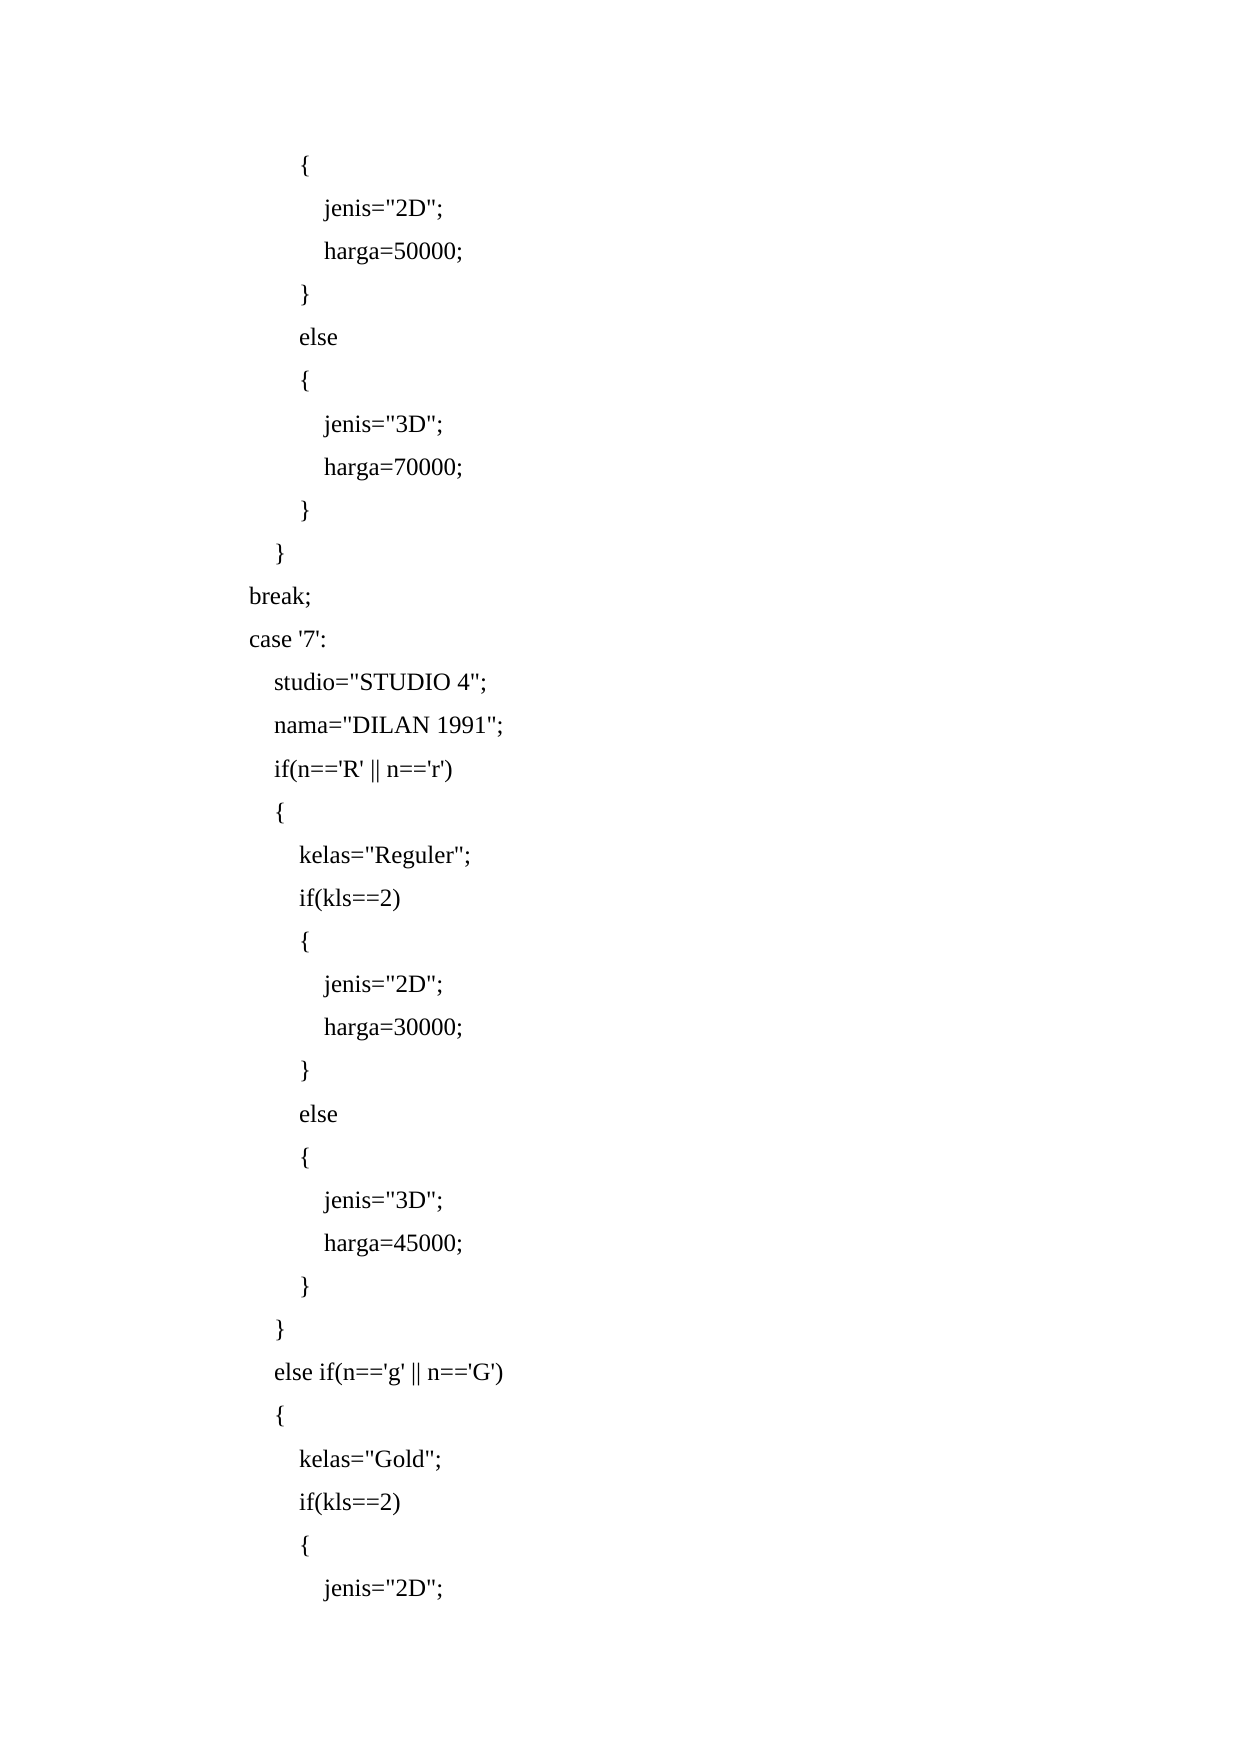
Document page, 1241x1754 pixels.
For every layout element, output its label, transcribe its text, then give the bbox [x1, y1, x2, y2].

text jenis="2D"; [224, 969, 1090, 998]
text } [224, 279, 1090, 308]
text { [224, 926, 1090, 955]
text harga=50000; [224, 236, 1090, 265]
text } [224, 1056, 1090, 1084]
text } [224, 495, 1090, 524]
text break; [224, 581, 1090, 610]
text { [224, 797, 1090, 826]
text else [224, 322, 1090, 351]
text { [224, 366, 1090, 394]
text } [224, 538, 1090, 567]
text studio="STUDIO 4"; [224, 667, 1090, 696]
text if(kls==2) [224, 1487, 1090, 1516]
text kelas="Gold"; [224, 1444, 1090, 1472]
text jenis="3D"; [224, 1185, 1090, 1214]
text jenis="2D"; [224, 1573, 1090, 1602]
text if(n=='R' || n=='r') [224, 754, 1090, 782]
text nama="DILAN 1991"; [224, 711, 1090, 739]
text kelas="Reguler"; [224, 840, 1090, 869]
text } [224, 1271, 1090, 1300]
text { [224, 150, 1090, 179]
text { [224, 1530, 1090, 1559]
text { [224, 1142, 1090, 1171]
text harga=70000; [224, 452, 1090, 481]
text if(kls==2) [224, 883, 1090, 912]
text harga=45000; [224, 1228, 1090, 1257]
text } [224, 1314, 1090, 1343]
text { [224, 1401, 1090, 1429]
text case '7': [224, 624, 1090, 653]
text else if(n=='g' || n=='G') [224, 1357, 1090, 1386]
text jenis="3D"; [224, 409, 1090, 437]
text harga=30000; [224, 1012, 1090, 1041]
text else [224, 1099, 1090, 1127]
text jenis="2D"; [224, 193, 1090, 222]
